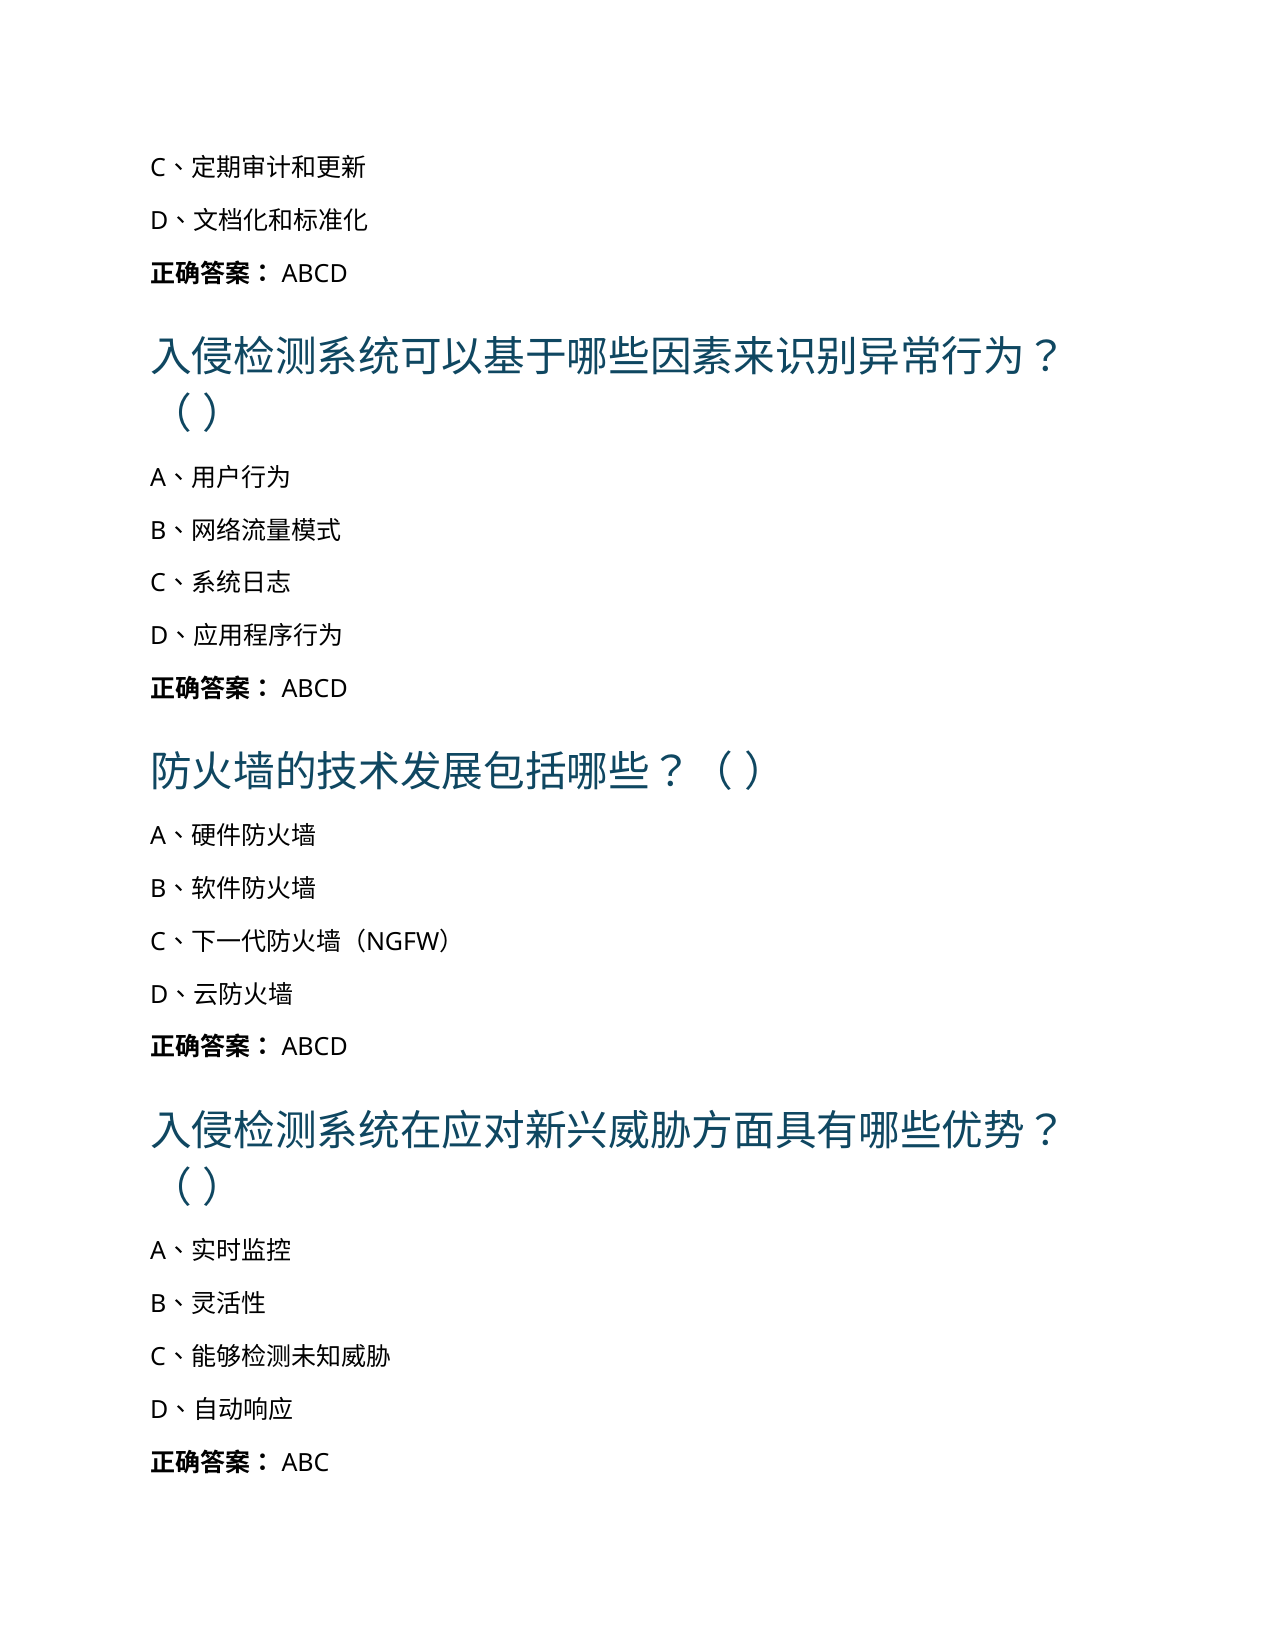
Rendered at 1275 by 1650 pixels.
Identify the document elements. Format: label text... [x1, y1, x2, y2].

subtitle 防火墙的技术发展包括哪些？（ ） [150, 742, 1125, 799]
text C、系统日志 [150, 565, 1125, 599]
text A、硬件防火墙 [150, 818, 1125, 852]
text D、文档化和标准化 [150, 203, 1125, 237]
text C、下一代防火墙（NGFW） [150, 923, 1125, 957]
text 正确答案： ABCD [150, 1029, 1125, 1063]
text B、软件防火墙 [150, 871, 1125, 905]
text D、自动响应 [150, 1391, 1125, 1425]
text A、实时监控 [150, 1233, 1125, 1267]
text 正确答案： ABCD [150, 671, 1125, 705]
text B、灵活性 [150, 1286, 1125, 1320]
text A、用户行为 [150, 459, 1125, 493]
text 正确答案： ABC [150, 1444, 1125, 1478]
text 正确答案： ABCD [150, 256, 1125, 290]
text C、定期审计和更新 [150, 150, 1125, 184]
text D、应用程序行为 [150, 618, 1125, 652]
text C、能够检测未知威胁 [150, 1338, 1125, 1373]
subtitle 入侵检测系统在应对新兴威胁方面具有哪些优势？（ ） [150, 1101, 1125, 1214]
text D、云防火墙 [150, 976, 1125, 1010]
text B、网络流量模式 [150, 512, 1125, 546]
subtitle 入侵检测系统可以基于哪些因素来识别异常行为？（ ） [150, 327, 1125, 441]
